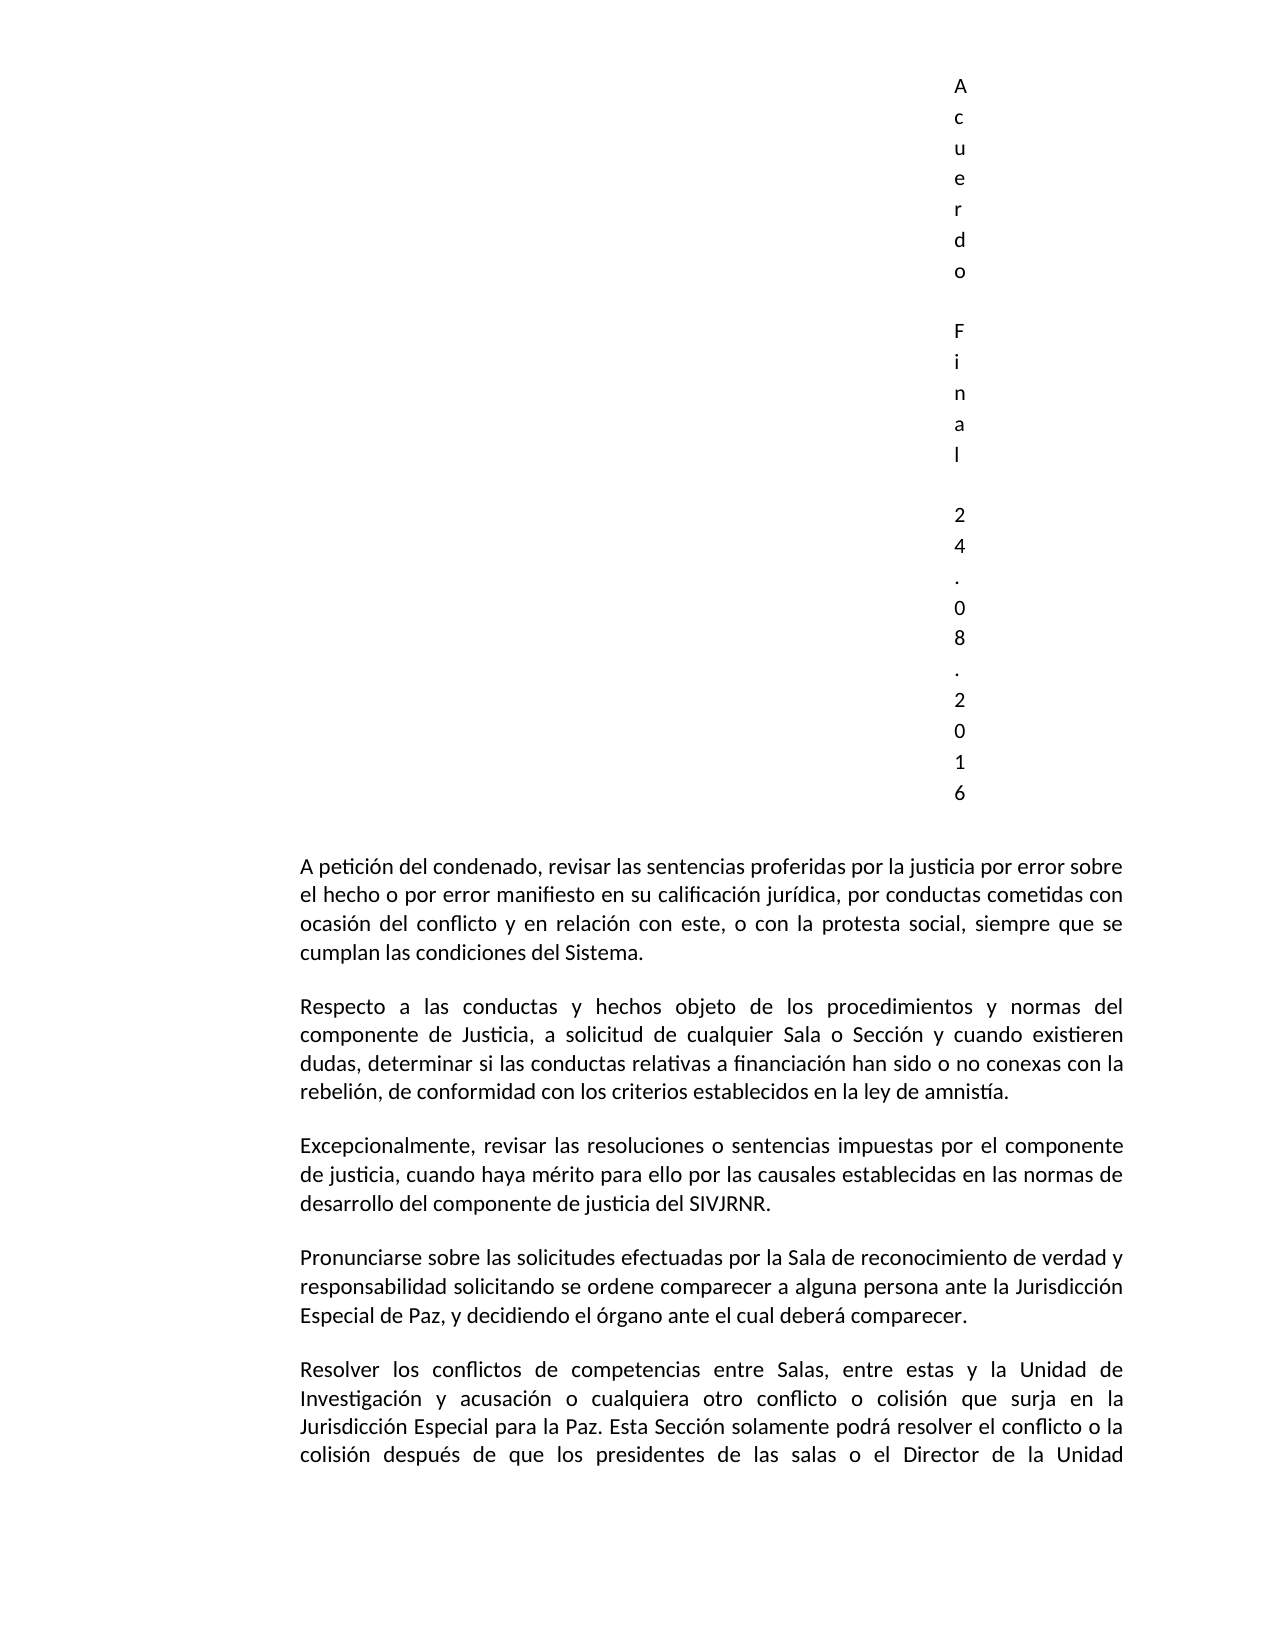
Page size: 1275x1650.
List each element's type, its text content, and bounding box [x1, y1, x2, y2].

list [262, 1356, 1125, 1468]
list Pronunciarse sobre las solicitudes efectuadas por la Sala de reconocimiento de verdad y responsabilidad solicitando se ordene comparecer a alguna persona ante la Jurisdicción Especial de Paz, y decidiendo el órgano ante el cual deberá comparecer. [262, 1243, 1125, 1329]
list Respecto a las conductas y hechos objeto de los procedimientos y normas del componente de Justicia, a solicitud de cualquier Sala o Sección y cuando existieren dudas, determinar si las conductas relativas a financiación han sido o no conexas con la rebelión, de conformidad con los criterios establecidos en la ley de amnistía. [262, 992, 1125, 1106]
list A petición del condenado, revisar las sentencias proferidas por la justicia por error sobre el hecho o por error manifiesto en su calificación jurídica, por conductas cometidas con ocasión del conflicto y en relación con este, o con la protesta social, siempre que se cumplan las condiciones del Sistema. [262, 852, 1125, 966]
list Excepcionalmente, revisar las resoluciones o sentencias impuestas por el componente de justicia, cuando haya mérito para ello por las causales establecidas en las normas de desarrollo del componente de justicia del SIVJRNR. [262, 1131, 1125, 1217]
